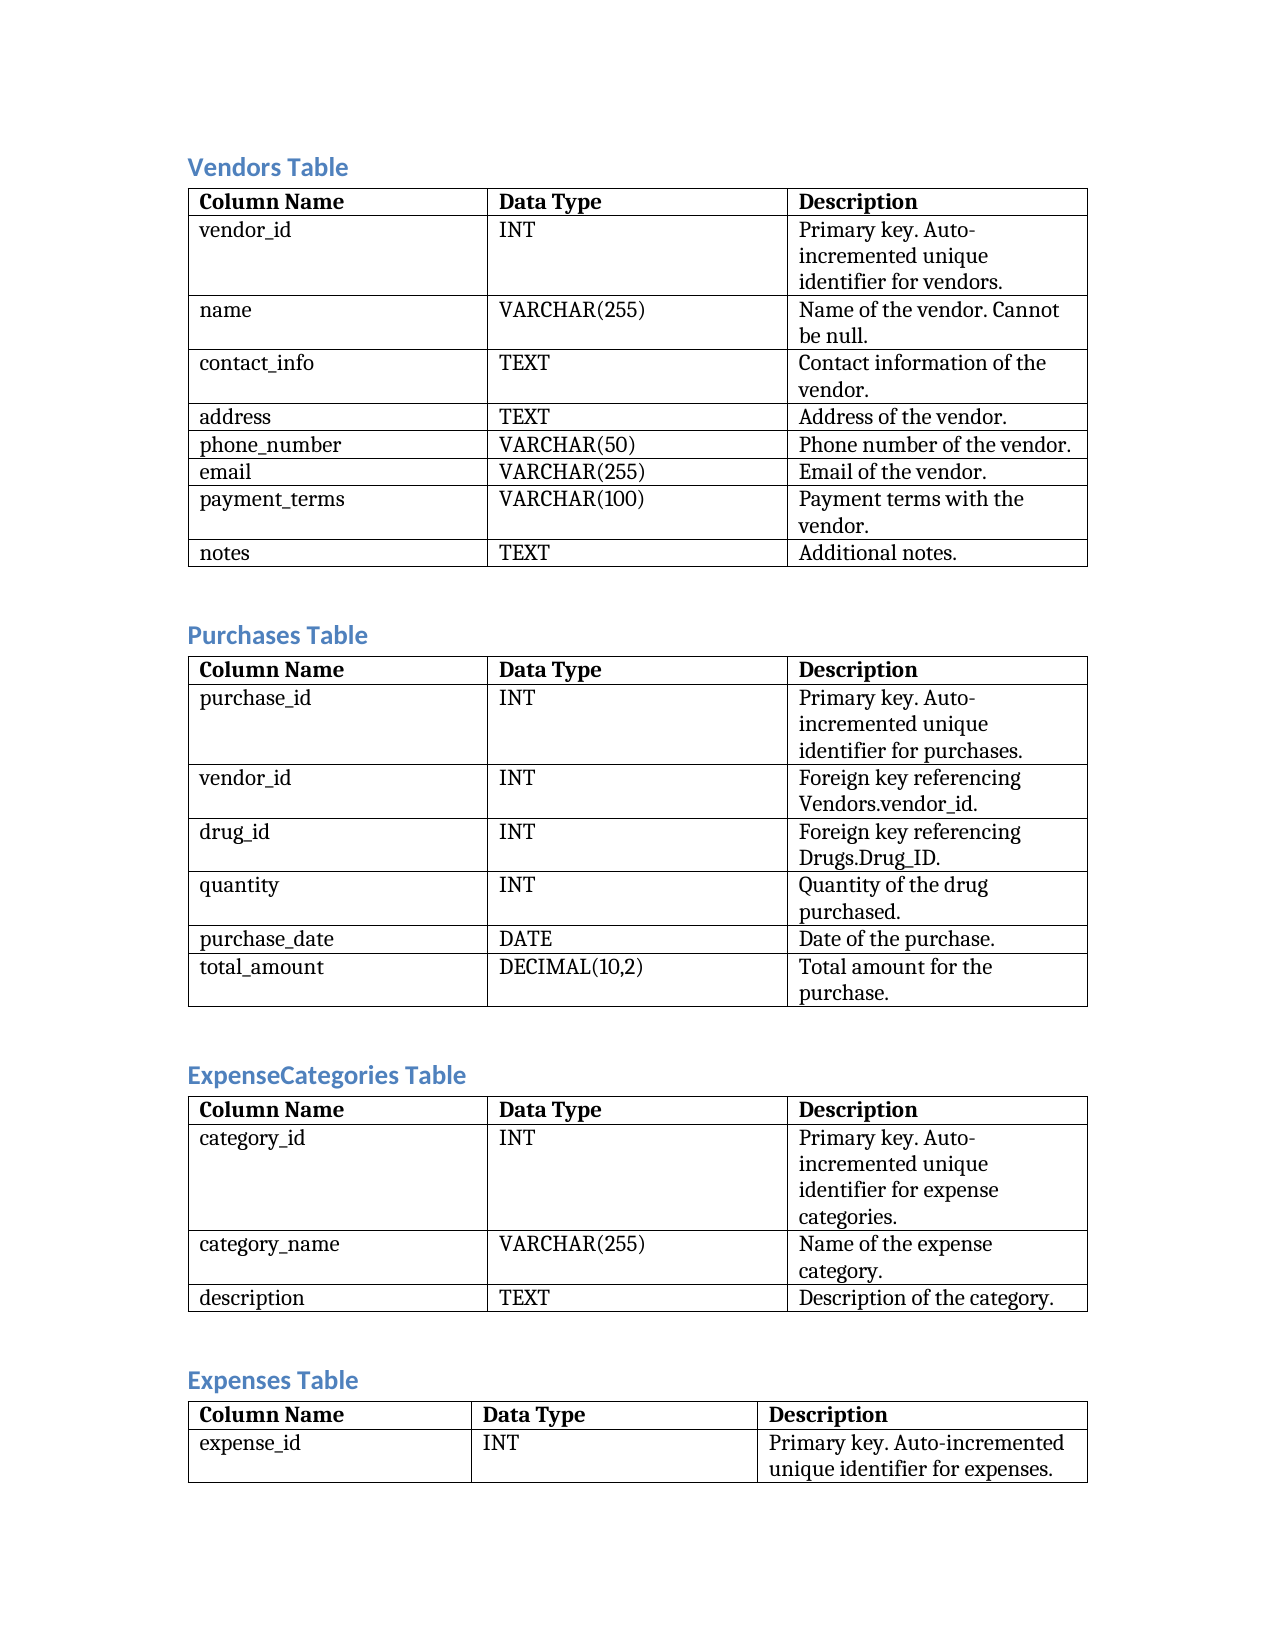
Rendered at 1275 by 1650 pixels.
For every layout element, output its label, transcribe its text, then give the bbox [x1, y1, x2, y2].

table_cell Date of the purchase. [788, 926, 1087, 952]
table_cell TEXT [488, 350, 787, 403]
table_cell total_amount [189, 954, 487, 1006]
table_cell VARCHAR(255) [488, 459, 787, 485]
table_header Data Type [488, 657, 787, 684]
table_cell vendor_id [189, 216, 487, 295]
table_cell DATE [488, 926, 787, 952]
table_cell Contact information of the vendor. [788, 350, 1087, 403]
table_cell drug_id [189, 819, 487, 871]
table_cell Primary key. Auto-incremented unique identifier for expense categories. [788, 1125, 1087, 1230]
table_cell Description of the category. [788, 1285, 1087, 1311]
table_cell INT [488, 872, 787, 925]
table_cell INT [488, 1125, 787, 1230]
table_cell Name of the expense category. [788, 1231, 1087, 1284]
table_header Column Name [189, 1097, 487, 1123]
table_cell expense_id [189, 1430, 471, 1482]
table_header Column Name [189, 657, 487, 684]
table_cell Name of the vendor. Cannot be null. [788, 296, 1087, 349]
table_cell Foreign key referencing Vendors.vendor_id. [788, 765, 1087, 817]
table_header Data Type [488, 189, 787, 215]
table_cell Primary key. Auto-incremented unique identifier for purchases. [788, 685, 1087, 764]
table_cell TEXT [488, 540, 787, 566]
table_cell TEXT [488, 1285, 787, 1311]
table_header Column Name [189, 1402, 471, 1428]
table_cell email [189, 459, 487, 485]
table_cell VARCHAR(50) [488, 431, 787, 458]
table_cell Quantity of the drug purchased. [788, 872, 1087, 925]
table_cell payment_terms [189, 486, 487, 539]
table_cell address [189, 404, 487, 430]
table_header Description [788, 189, 1087, 215]
subtitle Expenses Table [187, 1363, 1087, 1396]
table_cell VARCHAR(100) [488, 486, 787, 539]
table_cell notes [189, 540, 487, 566]
table_cell Email of the vendor. [788, 459, 1087, 485]
table_header Column Name [189, 189, 487, 215]
table_cell contact_info [189, 350, 487, 403]
table_cell category_name [189, 1231, 487, 1284]
table_cell description [189, 1285, 487, 1311]
table_header Description [788, 657, 1087, 684]
table_header Data Type [488, 1097, 787, 1123]
table_cell INT [488, 765, 787, 817]
table_cell purchase_date [189, 926, 487, 952]
subtitle Purchases Table [187, 618, 1087, 651]
table_cell INT [488, 685, 787, 764]
table_cell Primary key. Auto-incremented unique identifier for expenses. [758, 1430, 1087, 1482]
table_cell phone_number [189, 431, 487, 458]
table_cell INT [488, 819, 787, 871]
table_cell category_id [189, 1125, 487, 1230]
table_cell Foreign key referencing Drugs.Drug_ID. [788, 819, 1087, 871]
table_cell Phone number of the vendor. [788, 431, 1087, 458]
table_cell INT [472, 1430, 757, 1482]
table_cell Payment terms with the vendor. [788, 486, 1087, 539]
table_cell TEXT [488, 404, 787, 430]
subtitle ExpenseCategories Table [187, 1058, 1087, 1091]
table_cell Additional notes. [788, 540, 1087, 566]
table_header Data Type [472, 1402, 757, 1428]
table_cell Primary key. Auto-incremented unique identifier for vendors. [788, 216, 1087, 295]
table_cell VARCHAR(255) [488, 296, 787, 349]
table_cell VARCHAR(255) [488, 1231, 787, 1284]
table_cell Address of the vendor. [788, 404, 1087, 430]
table_header Description [788, 1097, 1087, 1123]
table_header Description [758, 1402, 1087, 1428]
table_cell vendor_id [189, 765, 487, 817]
table_cell quantity [189, 872, 487, 925]
table_cell name [189, 296, 487, 349]
table_cell INT [488, 216, 787, 295]
subtitle Vendors Table [187, 150, 1087, 183]
table_cell purchase_id [189, 685, 487, 764]
table_cell Total amount for the purchase. [788, 954, 1087, 1006]
table_cell DECIMAL(10,2) [488, 954, 787, 1006]
